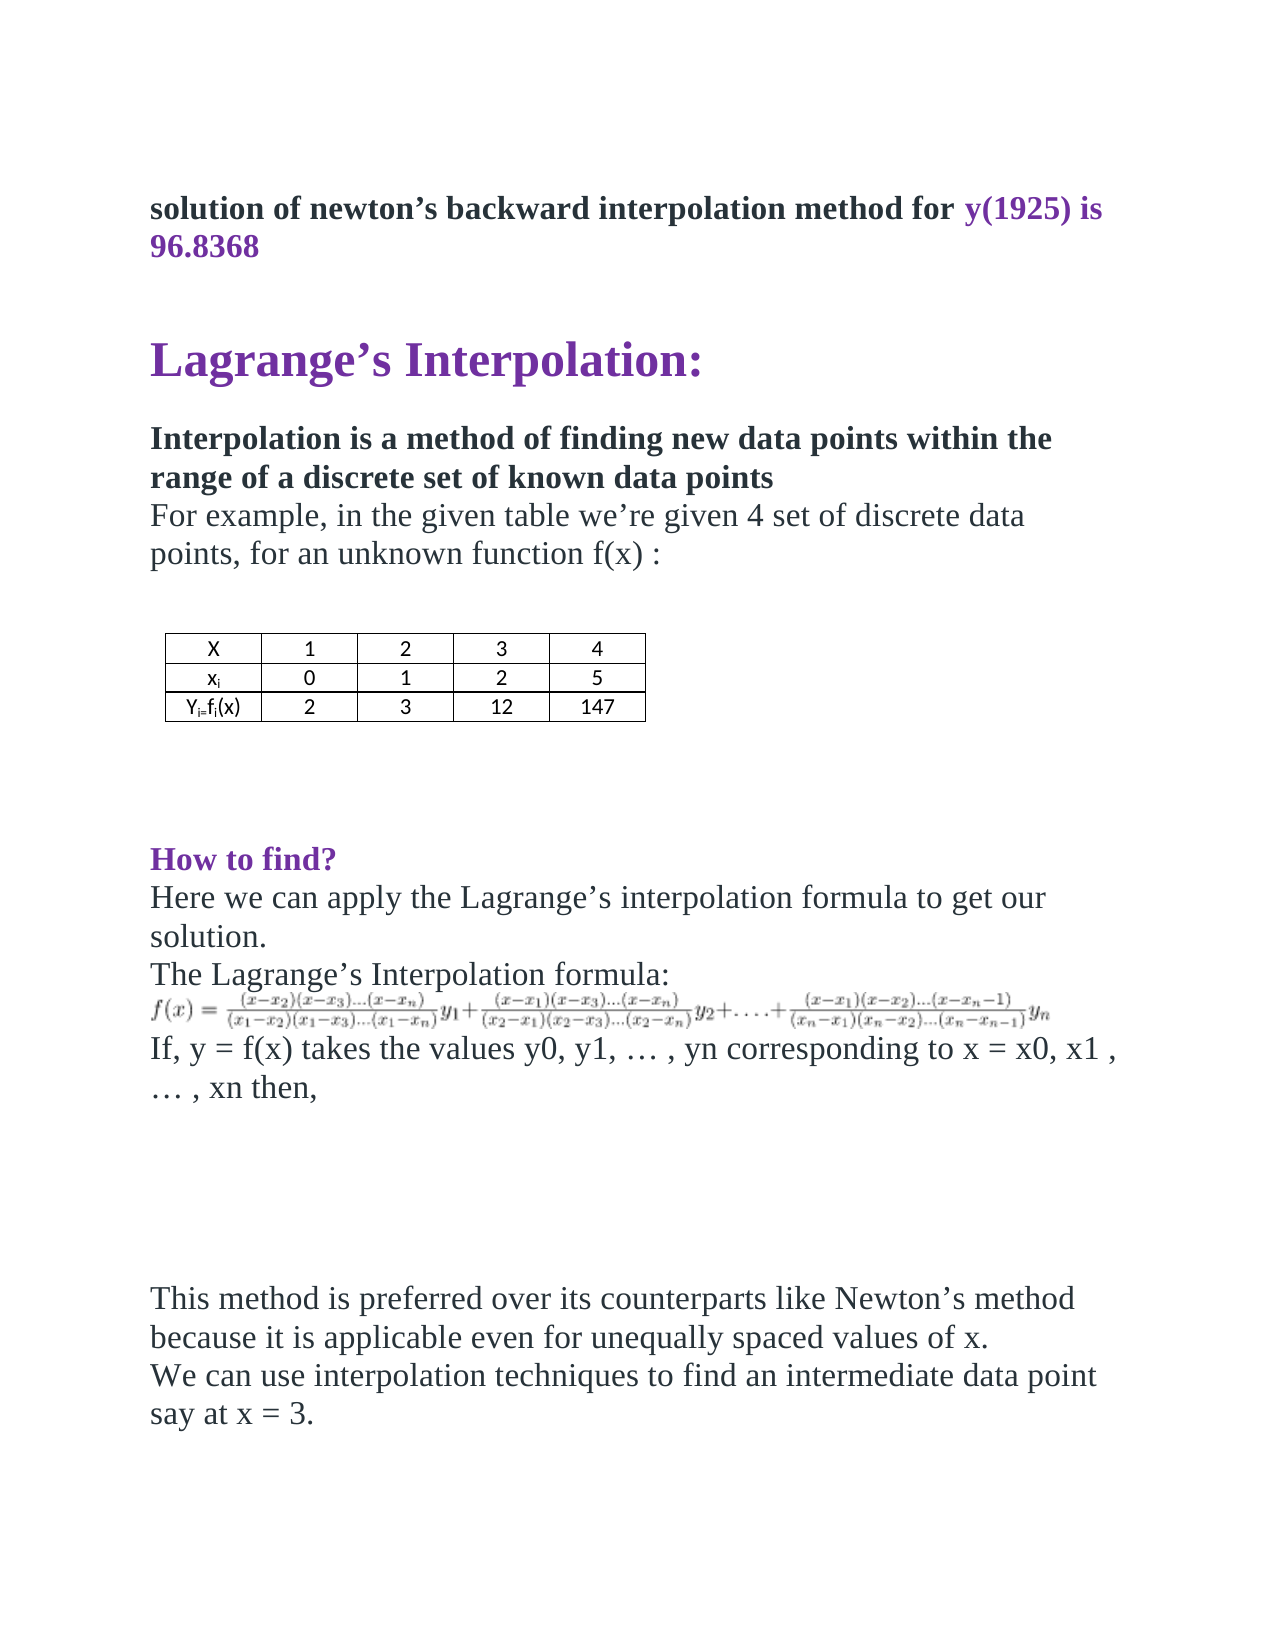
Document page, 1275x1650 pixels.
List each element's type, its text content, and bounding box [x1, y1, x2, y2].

subtitle Interpolation is a method of finding new data points within the range of a discrete set of known data points [150, 387, 1125, 495]
text This method is preferred over its counterparts like Newton’s method because it is applicable even for unequally spaced values of x. We can use interpolation techniques to find an intermediate data point say at x = 3. [150, 1143, 1125, 1470]
subtitle solution of newton’s backward interpolation method for y(1925) is 96.8368 [259, 188, 1125, 265]
text Lagrange’s Interpolation: [150, 330, 1125, 387]
text How to find? Here we can apply the Lagrange’s interpolation formula to get our solution. The Lagrange’s Interpolation formula: [150, 839, 1125, 993]
text If, y = f(x) takes the values y0, y1, … , yn corresponding to x = x0, x1 , … , xn then, [150, 993, 1125, 1143]
picture [150, 992, 1050, 1029]
text For example, in the given table we’re given 4 set of discrete data points, for an unknown function f(x) : [150, 495, 1125, 610]
